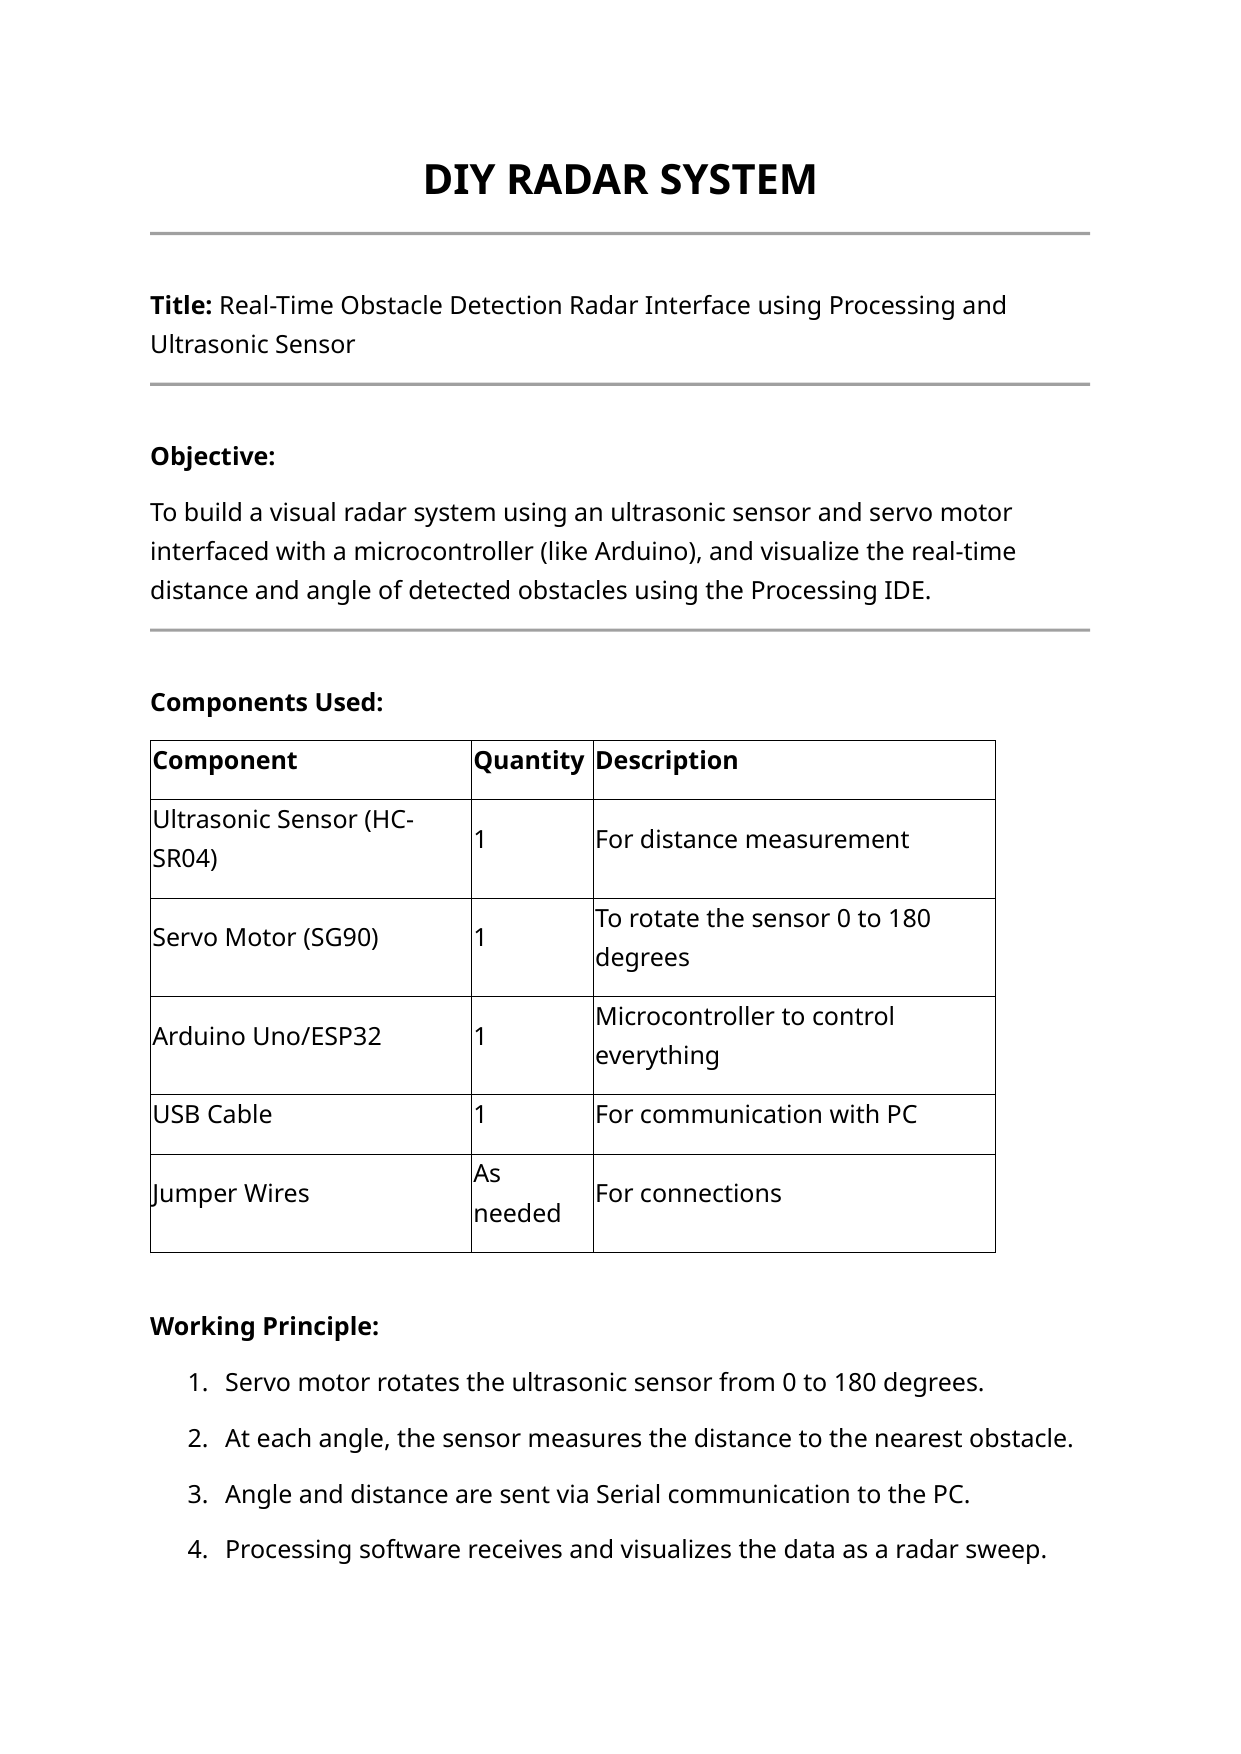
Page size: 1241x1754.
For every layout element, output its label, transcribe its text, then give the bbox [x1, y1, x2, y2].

table_cell For communication with PC [594, 1095, 995, 1153]
table_header Component [151, 741, 471, 799]
text Title: Real-Time Obstacle Detection Radar Interface using Processing and Ultrasonic Sensor [150, 288, 1090, 361]
table_cell For distance measurement [594, 800, 995, 898]
table_cell Servo Motor (SG90) [151, 899, 471, 996]
table_header Description [594, 741, 995, 799]
table_cell As needed [472, 1155, 593, 1252]
table_cell 1 [472, 800, 593, 898]
table_cell 1 [472, 1095, 593, 1153]
table_cell To rotate the sensor 0 to 180 degrees [594, 899, 995, 996]
text DIY RADAR SYSTEM [150, 150, 1090, 207]
table_cell Arduino Uno/ESP32 [151, 997, 471, 1094]
text Components Used: [150, 684, 1090, 718]
text Working Principle: [150, 1309, 1090, 1343]
table_cell 1 [472, 899, 593, 996]
table_cell 1 [472, 997, 593, 1094]
table_cell Microcontroller to control everything [594, 997, 995, 1094]
list Servo motor rotates the ultrasonic sensor from 0 to 180 degrees. [187, 1364, 1090, 1399]
table_cell For connections [594, 1155, 995, 1252]
table_cell Jumper Wires [151, 1155, 471, 1252]
list At each angle, the sensor measures the distance to the nearest obstacle. [187, 1420, 1090, 1454]
list Angle and distance are sent via Serial communication to the PC. [187, 1476, 1090, 1510]
table_cell Ultrasonic Sensor (HC-SR04) [151, 800, 471, 898]
table_cell USB Cable [151, 1095, 471, 1153]
table_header Quantity [472, 741, 593, 799]
text To build a visual radar system using an ultrasonic sensor and servo motor interfaced with a microcontroller (like Arduino), and visualize the real-time distance and angle of detected obstacles using the Processing IDE. [150, 494, 1090, 607]
text Objective: [150, 438, 1090, 473]
list Processing software receives and visualizes the data as a radar sweep. [187, 1532, 1090, 1566]
